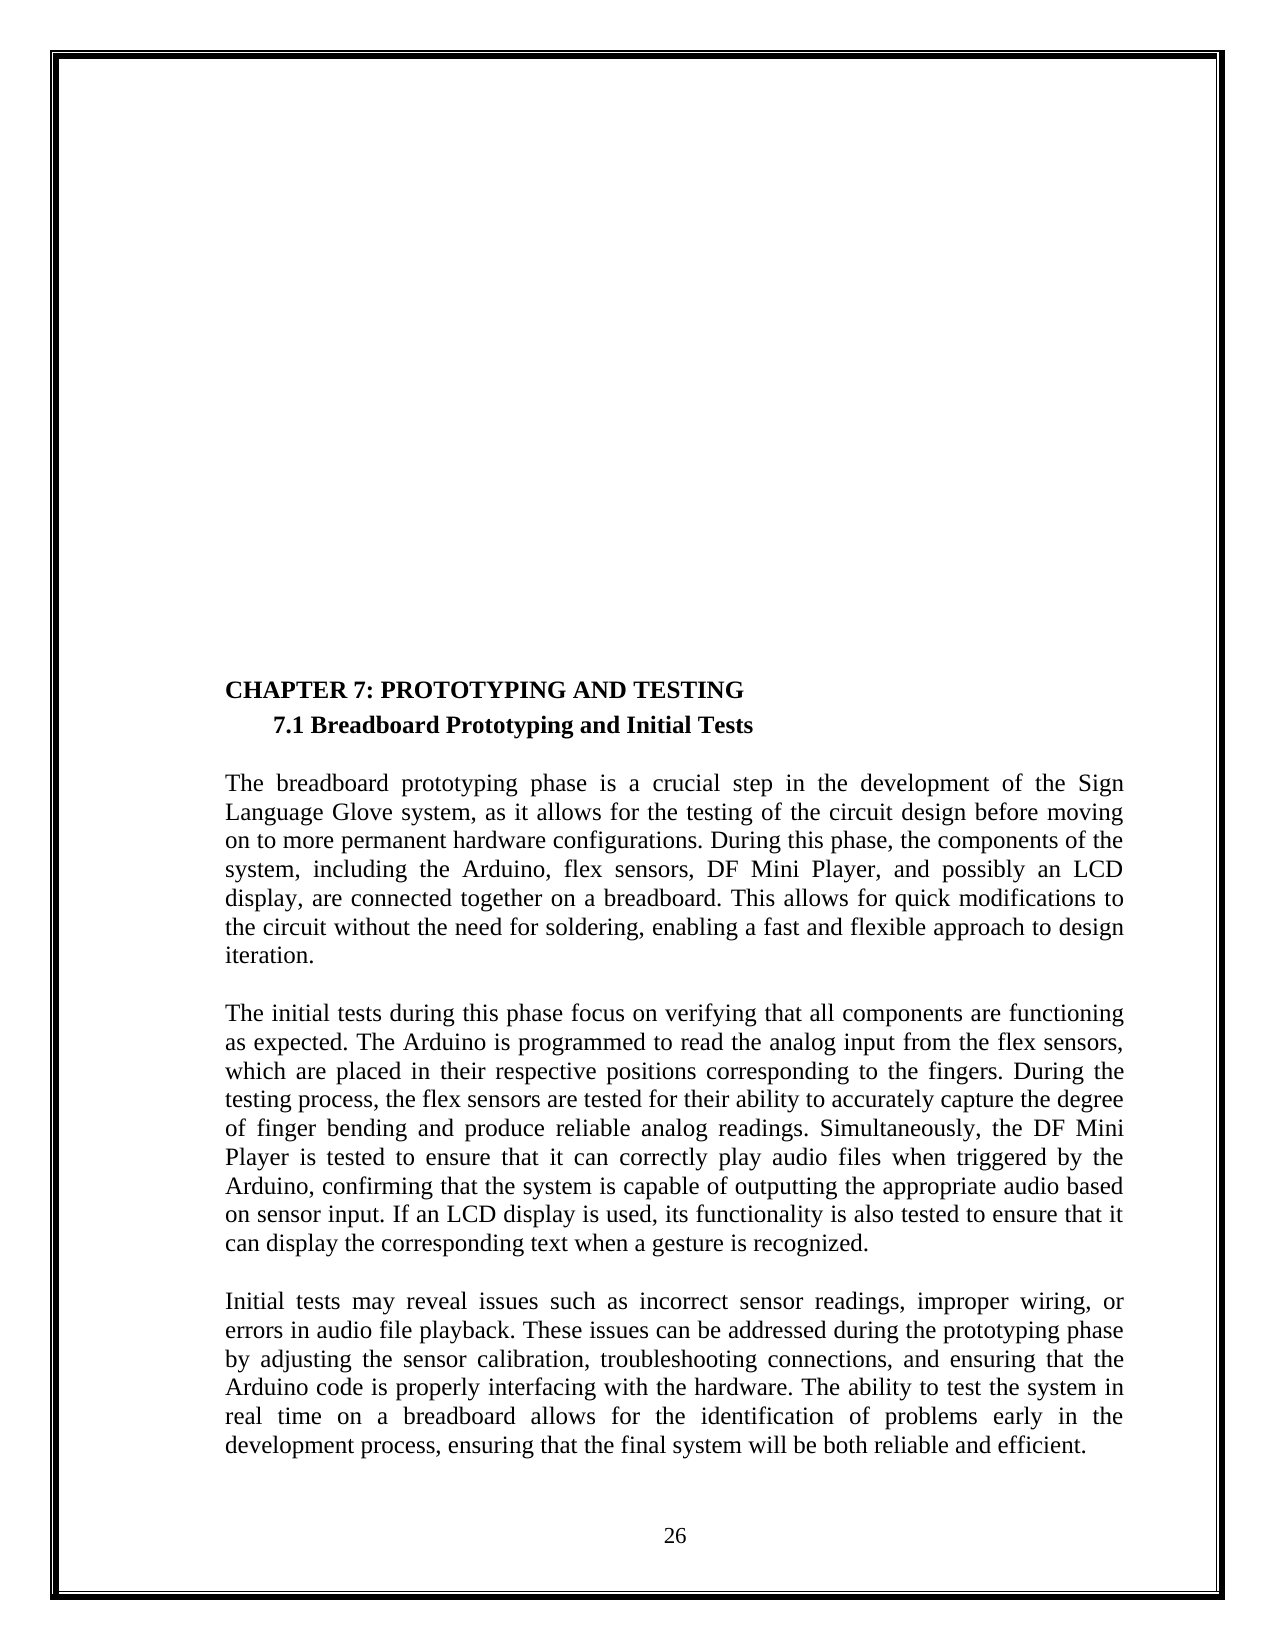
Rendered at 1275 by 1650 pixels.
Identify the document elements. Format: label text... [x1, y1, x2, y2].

text The initial tests during this phase focus on verifying that all components are functioning as expected. The Arduino is programmed to read the analog input from the flex sensors, which are placed in their respective positions corresponding to the fingers. During the testing process, the flex sensors are tested for their ability to accurately capture the degree of finger bending and produce reliable analog readings. Simultaneously, the DF Mini Player is tested to ensure that it can correctly play audio files when triggered by the Arduino, confirming that the system is capable of outputting the appropriate audio based on sensor input. If an LCD display is used, its functionality is also tested to ensure that it can display the corresponding text when a gesture is recognized. [225, 998, 1125, 1257]
text Initial tests may reveal issues such as incorrect sensor readings, improper wiring, or errors in audio file playback. These issues can be addressed during the prototyping phase by adjusting the sensor calibration, troubleshooting connections, and ensuring that the Arduino code is properly interfacing with the hardware. The ability to test the system in real time on a breadboard allows for the identification of problems early in the development process, ensuring that the final system will be both reliable and efficient. [225, 1286, 1125, 1459]
text The breadboard prototyping phase is a crucial step in the development of the Sign Language Glove system, as it allows for the testing of the circuit design before moving on to more permanent hardware configurations. During this phase, the components of the system, including the Arduino, flex sensors, DF Mini Player, and possibly an LCD display, are connected together on a breadboard. This allows for quick modifications to the circuit without the need for soldering, enabling a fast and flexible approach to design iteration. [225, 768, 1125, 969]
subtitle CHAPTER 7: PROTOTYPING AND TESTING [225, 675, 1125, 704]
subtitle 7.1 Breadboard Prototyping and Initial Tests [273, 710, 1125, 739]
